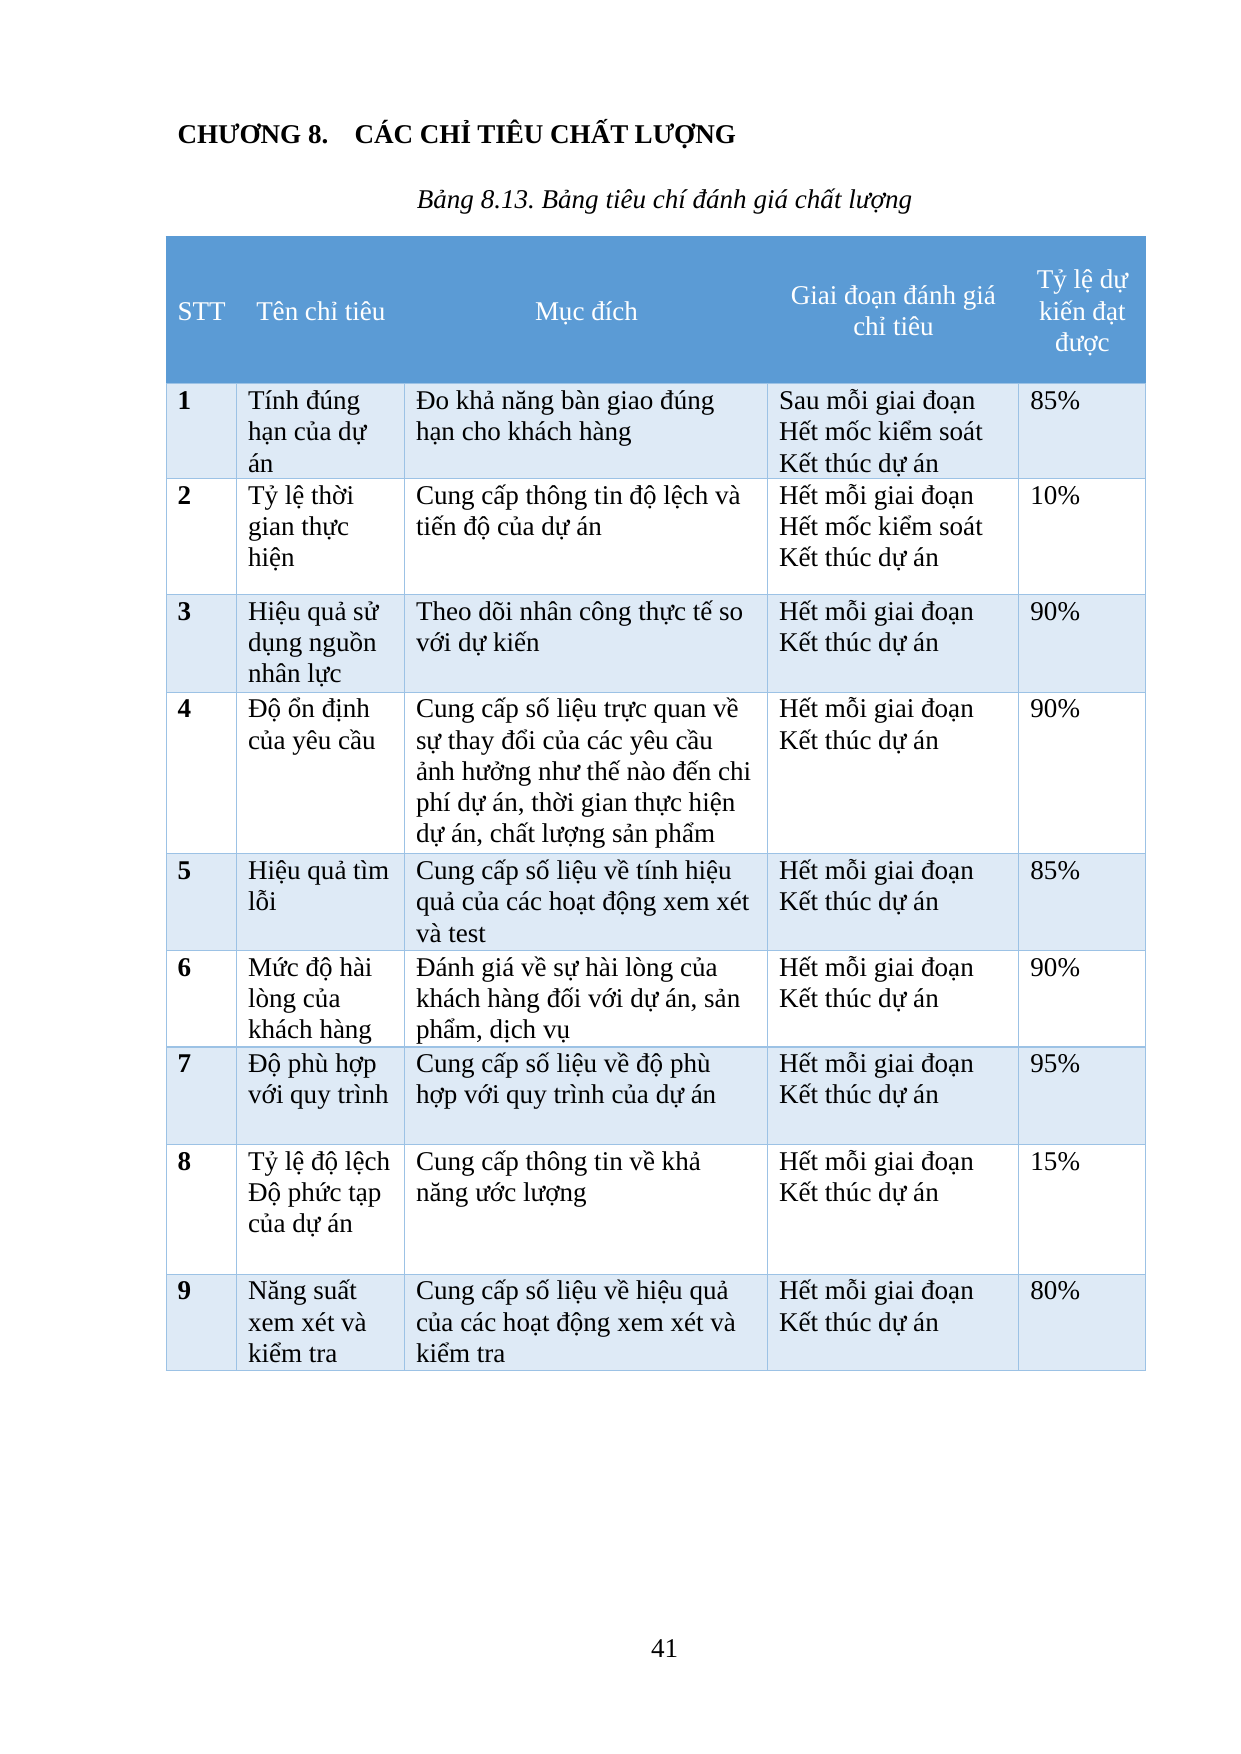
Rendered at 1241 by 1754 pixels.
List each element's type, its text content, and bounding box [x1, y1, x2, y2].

table_cell 9 [167, 1275, 236, 1370]
table_cell Độ phù hợp với quy trình [237, 1048, 404, 1144]
table_cell Hết mỗi giai đoạn Kết thúc dự án [768, 1145, 1018, 1273]
table_header Tên chỉ tiêu [237, 238, 404, 383]
table_cell Cung cấp thông tin về khả năng ước lượng [405, 1145, 767, 1273]
table_cell 95% [1019, 1048, 1145, 1144]
table_cell Theo dõi nhân công thực tế so với dự kiến [405, 595, 767, 692]
table_cell Hết mỗi giai đoạn Kết thúc dự án [768, 854, 1018, 950]
table_cell 3 [167, 595, 236, 692]
table_cell Hiệu quả sử dụng nguồn nhân lực [237, 595, 404, 692]
table_cell 8 [167, 1145, 236, 1273]
table_cell Hết mỗi giai đoạn Kết thúc dự án [768, 595, 1018, 692]
table_cell 1 [167, 384, 236, 478]
table_cell Năng suất xem xét và kiểm tra [237, 1275, 404, 1370]
table_cell 90% [1019, 951, 1145, 1046]
table_cell Cung cấp thông tin độ lệch và tiến độ của dự án [405, 479, 767, 594]
table_cell 5 [167, 854, 236, 950]
table_cell 90% [1019, 693, 1145, 853]
table_header Tỷ lệ dự kiến đạt được [1019, 238, 1145, 383]
table_cell Đo khả năng bàn giao đúng hạn cho khách hàng [405, 384, 767, 478]
table_cell 85% [1019, 854, 1145, 950]
table_cell Cung cấp số liệu về hiệu quả của các hoạt động xem xét và kiểm tra [405, 1275, 767, 1370]
table_header Giai đoạn đánh giá chỉ tiêu [768, 238, 1018, 383]
table_cell Tỷ lệ độ lệch Độ phức tạp của dự án [237, 1145, 404, 1273]
table_cell Hết mỗi giai đoạn Kết thúc dự án [768, 1275, 1018, 1370]
table_cell 2 [167, 479, 236, 594]
table_header Mục đích [405, 238, 767, 383]
table_cell Hết mỗi giai đoạn Kết thúc dự án [768, 693, 1018, 853]
table_cell 90% [1019, 595, 1145, 692]
table_header STT [167, 238, 236, 383]
table_cell Tỷ lệ thời gian thực hiện [237, 479, 404, 594]
table_cell Hết mỗi giai đoạn Kết thúc dự án [768, 1048, 1018, 1144]
table_cell Tính đúng hạn của dự án [237, 384, 404, 478]
table_cell 10% [1019, 479, 1145, 594]
table_cell Độ ổn định của yêu cầu [237, 693, 404, 853]
table_cell Cung cấp số liệu về tính hiệu quả của các hoạt động xem xét và test [405, 854, 767, 950]
table_cell Cung cấp số liệu về độ phù hợp với quy trình của dự án [405, 1048, 767, 1144]
table_cell 15% [1019, 1145, 1145, 1273]
table_cell Sau mỗi giai đoạn Hết mốc kiểm soát Kết thúc dự án [768, 384, 1018, 478]
table_cell 7 [167, 1048, 236, 1144]
table_cell Đánh giá về sự hài lòng của khách hàng đối với dự án, sản phẩm, dịch vụ [405, 951, 767, 1046]
table_cell 85% [1019, 384, 1145, 478]
table_cell Hiệu quả tìm lỗi [237, 854, 404, 950]
table_cell 6 [167, 951, 236, 1046]
table_cell Hết mỗi giai đoạn Hết mốc kiểm soát Kết thúc dự án [768, 479, 1018, 594]
table_cell Cung cấp số liệu trực quan về sự thay đổi của các yêu cầu ảnh hưởng như thế nào đến chi phí dự án, thời gian thực hiện dự án, chất lượng sản phẩm [405, 693, 767, 853]
table_cell 80% [1019, 1275, 1145, 1370]
table_cell Hết mỗi giai đoạn Kết thúc dự án [768, 951, 1018, 1046]
table_cell Mức độ hài lòng của khách hàng [237, 951, 404, 1046]
table_cell 4 [167, 693, 236, 853]
subtitle các chỉ tiêu chất lượng [177, 118, 1152, 149]
